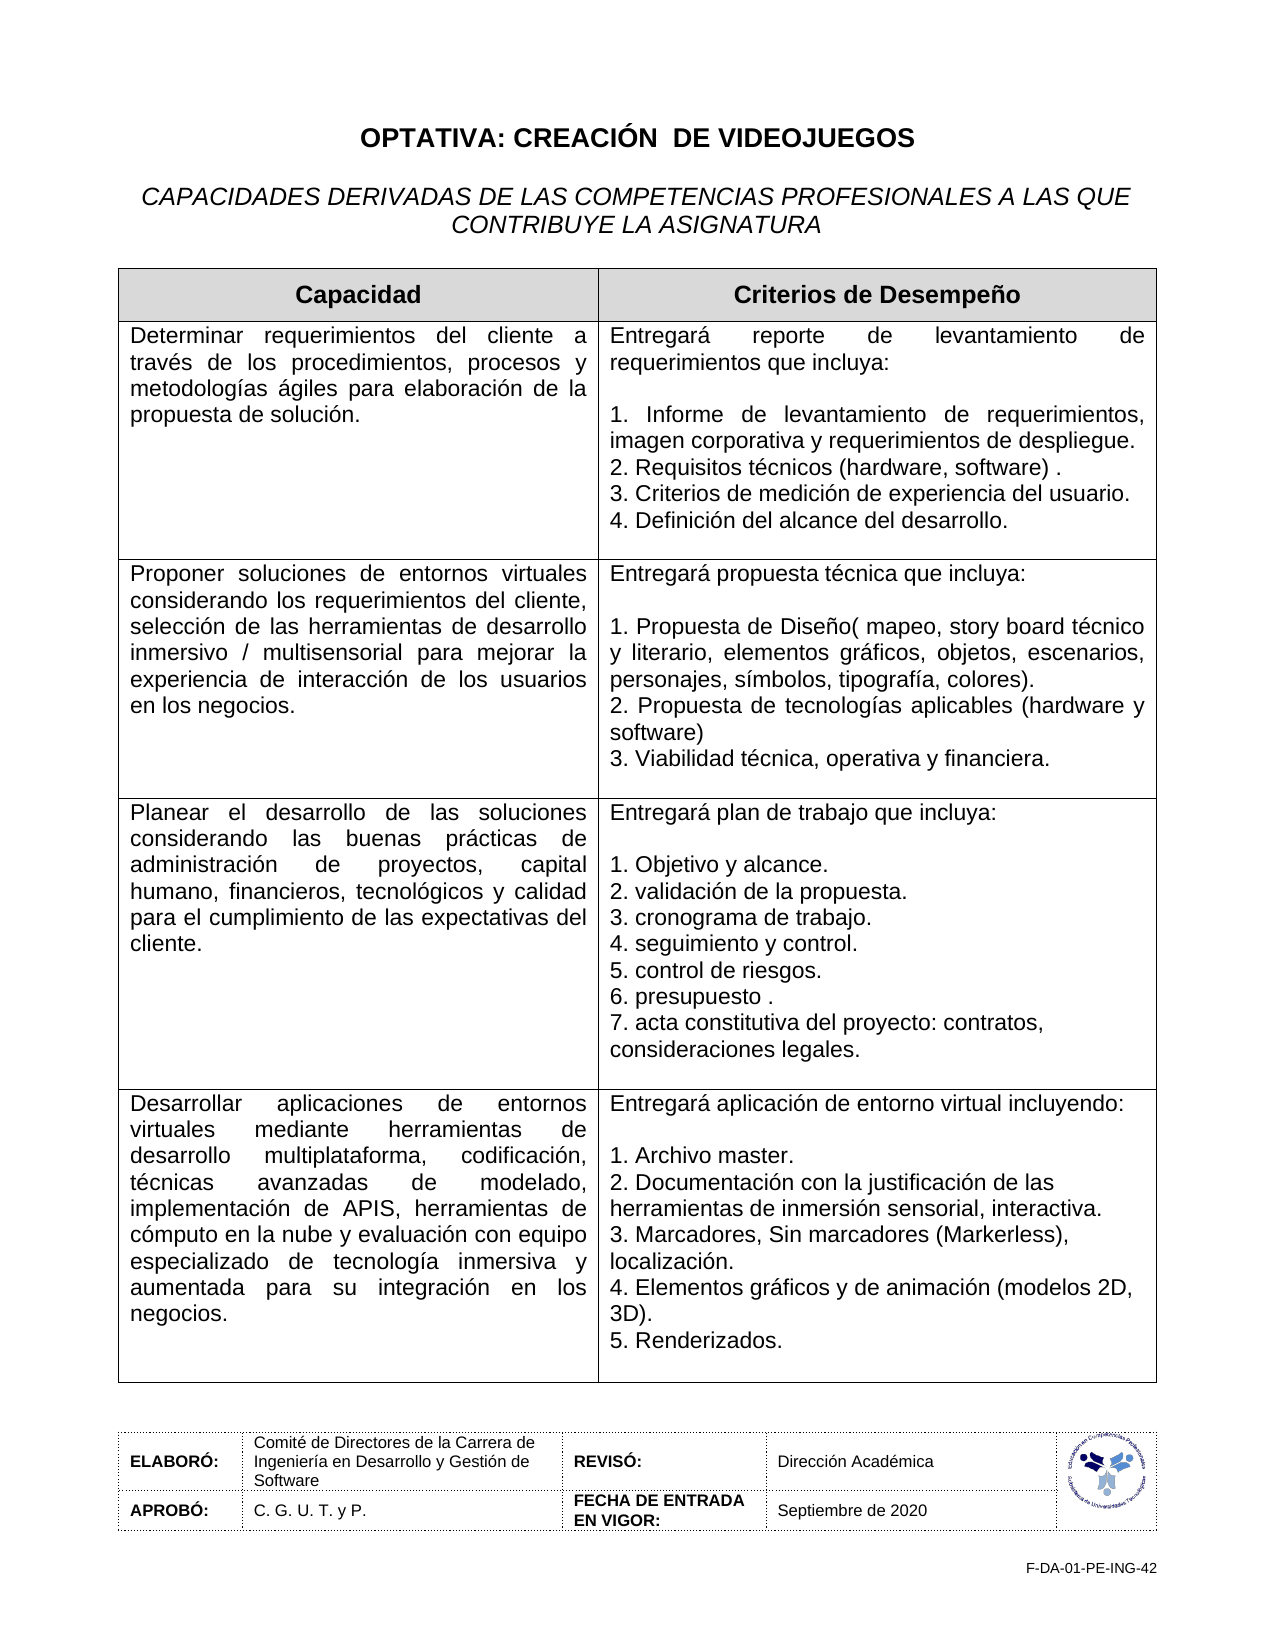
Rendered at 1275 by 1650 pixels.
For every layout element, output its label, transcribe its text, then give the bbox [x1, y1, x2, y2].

table_header Criterios de Desempeño [599, 269, 1156, 321]
table_cell Entregará propuesta técnica que incluya: 1. Propuesta de Diseño( mapeo, story board técnico y literario, elementos gráficos, objetos, escenarios, personajes, símbolos, tipografía, colores). 2. Propuesta de tecnologías aplicables (hardware y software) 3. Viabilidad técnica, operativa y financiera. [599, 560, 1156, 797]
table_cell Determinar requerimientos del cliente a través de los procedimientos, procesos y metodologías ágiles para elaboración de la propuesta de solución. [119, 322, 598, 559]
text CAPACIDADES DERIVADAS DE LAS COMPETENCIAS PROFESIONALES A LAS QUE CONTRIBUYE LA ASIGNATURA [118, 182, 1157, 239]
table_cell Entregará reporte de levantamiento de requerimientos que incluya: 1. Informe de levantamiento de requerimientos, imagen corporativa y requerimientos de despliegue. 2. Requisitos técnicos (hardware, software) . 3. Criterios de medición de experiencia del usuario. 4. Definición del alcance del desarrollo. [599, 322, 1156, 559]
table_header Capacidad [119, 269, 598, 321]
table_cell Planear el desarrollo de las soluciones considerando las buenas prácticas de administración de proyectos, capital humano, financieros, tecnológicos y calidad para el cumplimiento de las expectativas del cliente. [119, 799, 598, 1088]
table_cell Proponer soluciones de entornos virtuales considerando los requerimientos del cliente, selección de las herramientas de desarrollo inmersivo / multisensorial para mejorar la experiencia de interacción de los usuarios en los negocios. [119, 560, 598, 797]
table_cell Entregará plan de trabajo que incluya: 1. Objetivo y alcance. 2. validación de la propuesta. 3. cronograma de trabajo. 4. seguimiento y control. 5. control de riesgos. 6. presupuesto . 7. acta constitutiva del proyecto: contratos, consideraciones legales. [599, 799, 1156, 1088]
picture [1067, 1432, 1146, 1509]
text OPTATIVA: CREACIÓN DE VIDEOJUEGOS [118, 122, 1157, 153]
